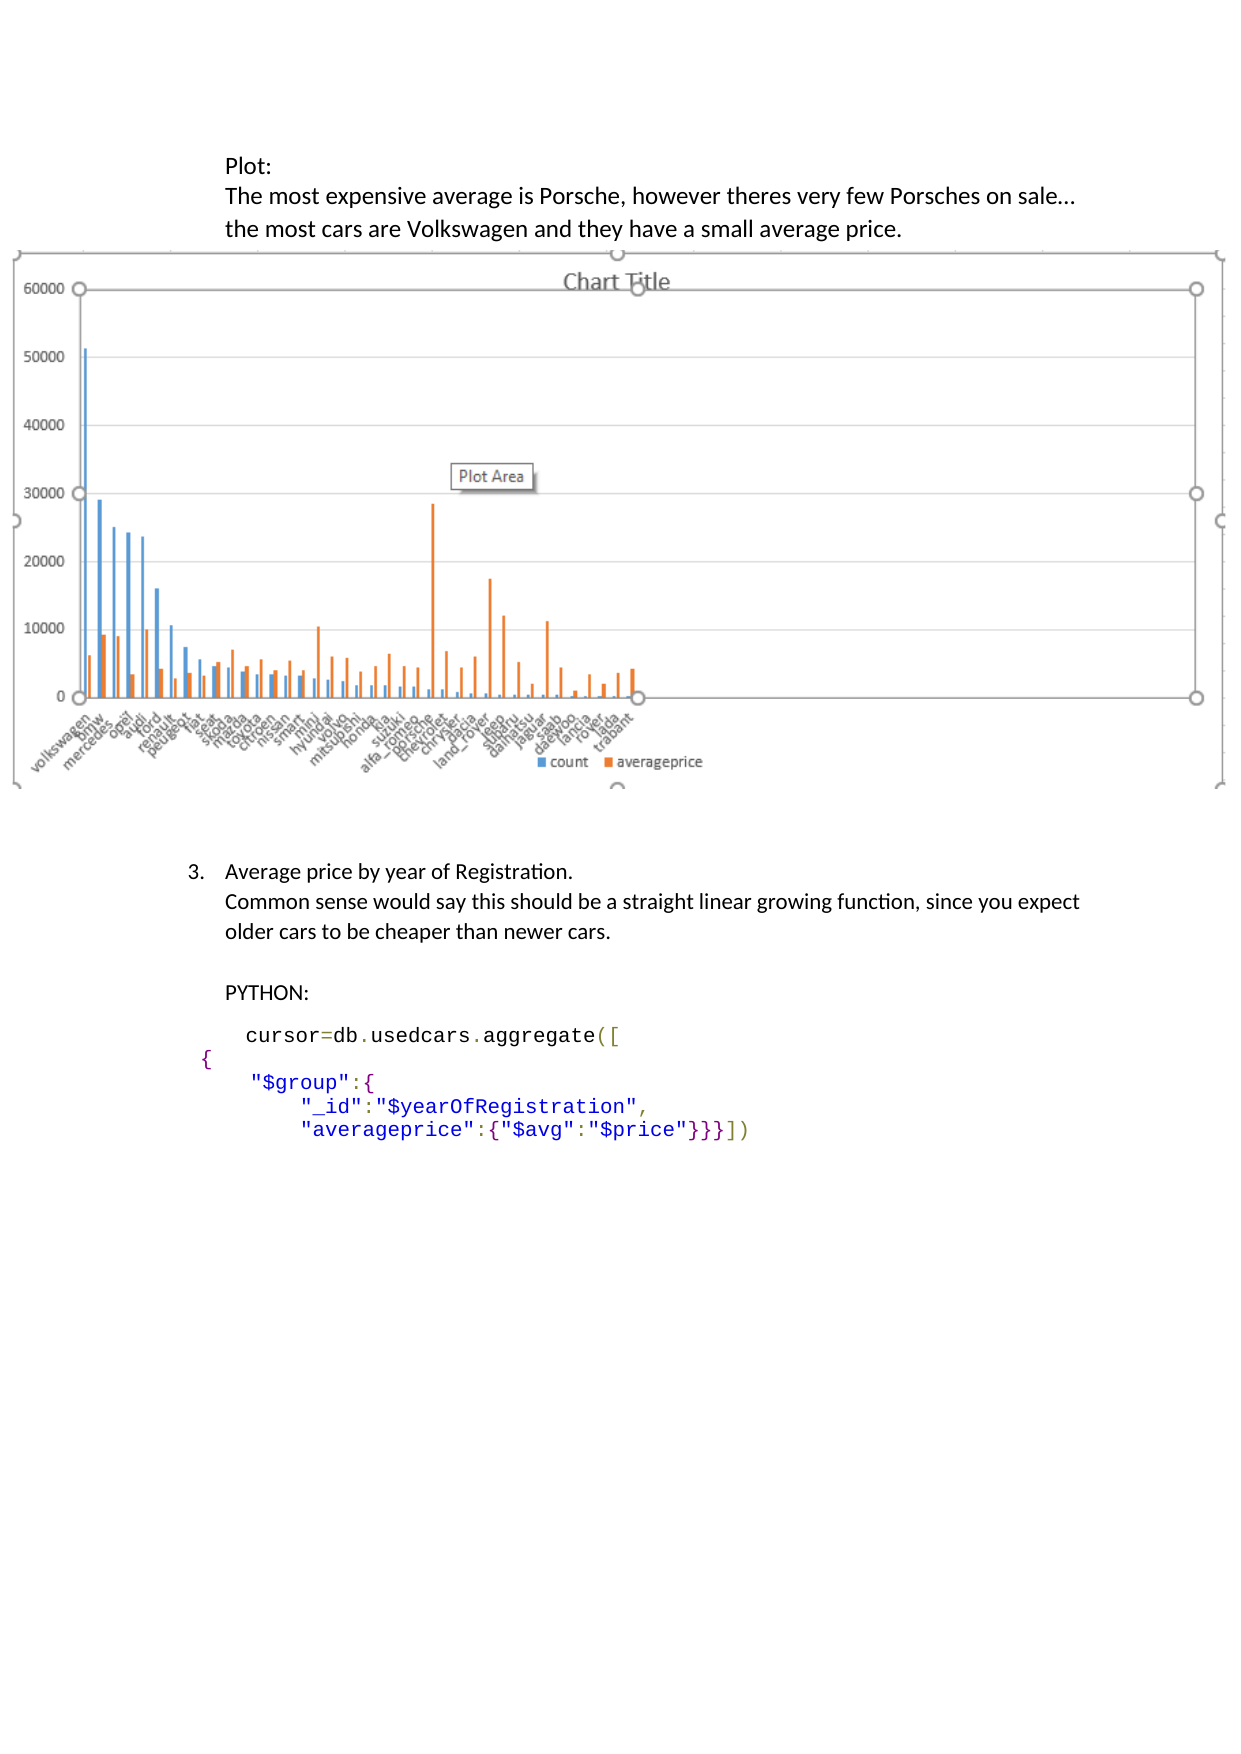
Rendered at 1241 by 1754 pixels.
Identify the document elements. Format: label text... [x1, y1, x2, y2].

text cursor=db.usedcars.aggregate([ [150, 1025, 1090, 1048]
text "$group":{ [150, 1072, 1090, 1096]
picture [12, 250, 1226, 789]
list PYTHON: [225, 978, 1090, 1006]
text "averageprice":{"$avg":"$price"}}}]) [150, 1119, 1090, 1143]
list Common sense would say this should be a straight linear growing function, since you expect older cars to be cheaper than newer cars. [225, 887, 1090, 946]
text "_id":"$yearOfRegistration", [150, 1096, 1090, 1119]
text { [150, 1048, 1090, 1072]
list The most expensive average is Porsche, however theres very few Porsches on sale…the most cars are Volkswagen and they have a small average price. [225, 181, 1090, 244]
list Average price by year of Registration. [187, 857, 1090, 885]
list Plot: [225, 150, 1090, 181]
